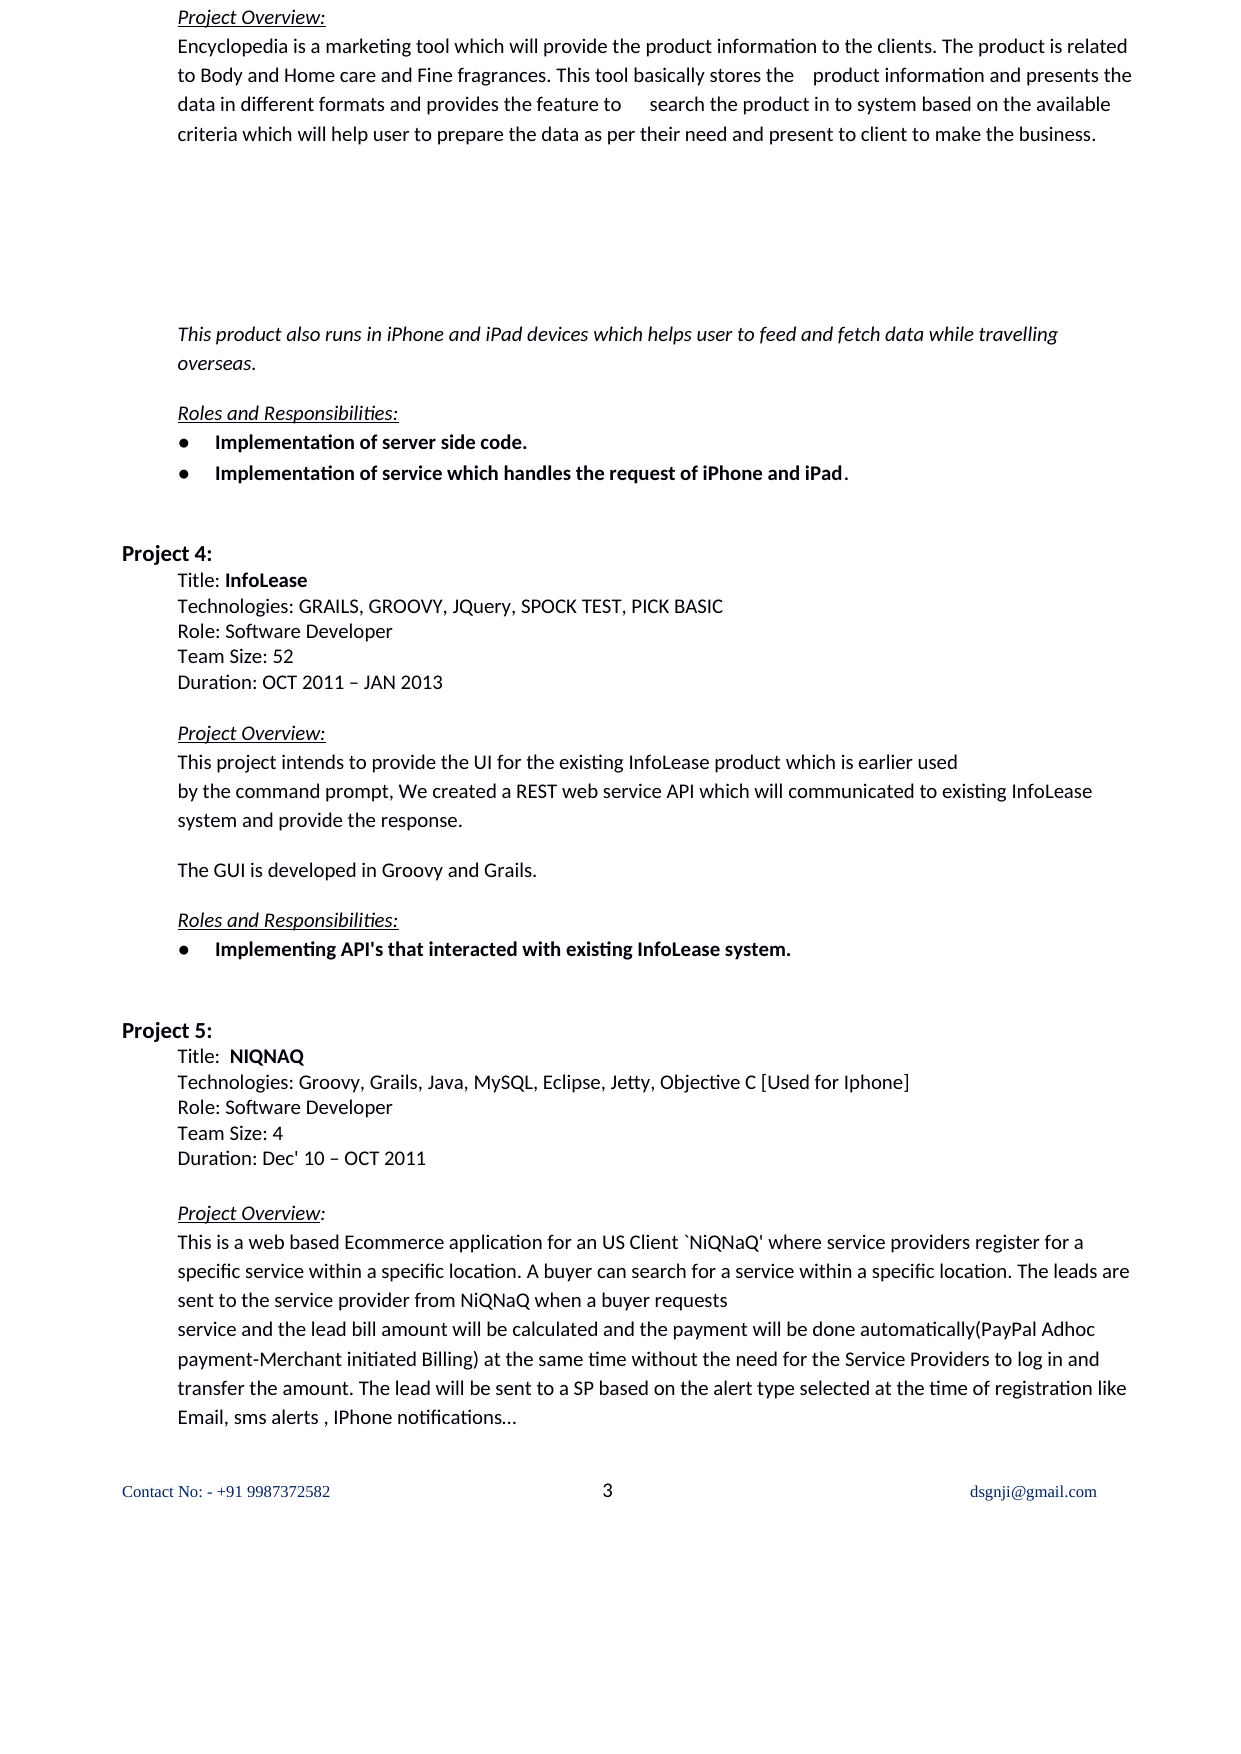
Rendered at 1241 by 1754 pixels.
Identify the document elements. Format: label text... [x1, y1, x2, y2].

text Title: NIQNAQ [177, 1044, 1140, 1069]
text Project 5: [122, 1016, 1140, 1044]
list Implementation of server side code. [177, 429, 1140, 454]
text The GUI is developed in Groovy and Grails. [177, 857, 1140, 883]
text Duration: OCT 2011 – JAN 2013 [177, 669, 1140, 694]
text Technologies: GRAILS, GROOVY, JQuery, SPOCK TEST, PICK BASIC [177, 593, 1140, 618]
text Technologies: Groovy, Grails, Java, MySQL, Eclipse, Jetty, Objective C [Used for Iphone] [177, 1069, 1140, 1094]
text This is a web based Ecommerce application for an US Client `NiQNaQ' where service providers register for a specific service within a specific location. A buyer can search for a service within a specific location. The leads are sent to the service provider from NiQNaQ when a buyer requests [177, 1229, 1140, 1313]
text Encyclopedia is a marketing tool which will provide the product information to the clients. The product is related to Body and Home care and Fine fragrances. This tool basically stores the product information and presents the data in different formats and provides the feature to search the product in to system based on the available criteria which will help user to prepare the data as per their need and present to client to make the business. [177, 33, 1140, 146]
text Roles and Responsibilities: [177, 400, 437, 425]
text Title: InfoLease [177, 567, 1140, 593]
text Role: Software Developer [177, 618, 1140, 644]
text Project 4: [122, 539, 1140, 567]
text Team Size: 4 [177, 1120, 1140, 1145]
list Implementing API's that interacted with existing InfoLease system. [177, 937, 1140, 962]
text Duration: Dec' 10 – OCT 2011 [177, 1145, 1140, 1171]
text Project Overview: [177, 720, 1140, 745]
text Roles and Responsibilities: [177, 907, 437, 933]
text Project Overview: [177, 1200, 1140, 1225]
text Role: Software Developer [177, 1094, 1140, 1120]
text Project Overview: [177, 4, 1140, 29]
text service and the lead bill amount will be calculated and the payment will be done automatically(PayPal Adhoc payment-Merchant initiated Billing) at the same time without the need for the Service Providers to log in and transfer the amount. The lead will be sent to a SP based on the alert type selected at the time of registration like Email, sms alerts , IPhone notifications… [177, 1317, 1140, 1429]
text This project intends to provide the UI for the existing InfoLease product which is earlier used by the command prompt, We created a REST web service API which will communicated to existing InfoLease system and provide the response. [177, 749, 1140, 833]
list Implementation of service which handles the request of iPhone and iPad. [177, 458, 1140, 486]
text Team Size: 52 [177, 644, 1140, 669]
text This product also runs in iPhone and iPad devices which helps user to feed and fetch data while travelling overseas. [177, 321, 1140, 375]
